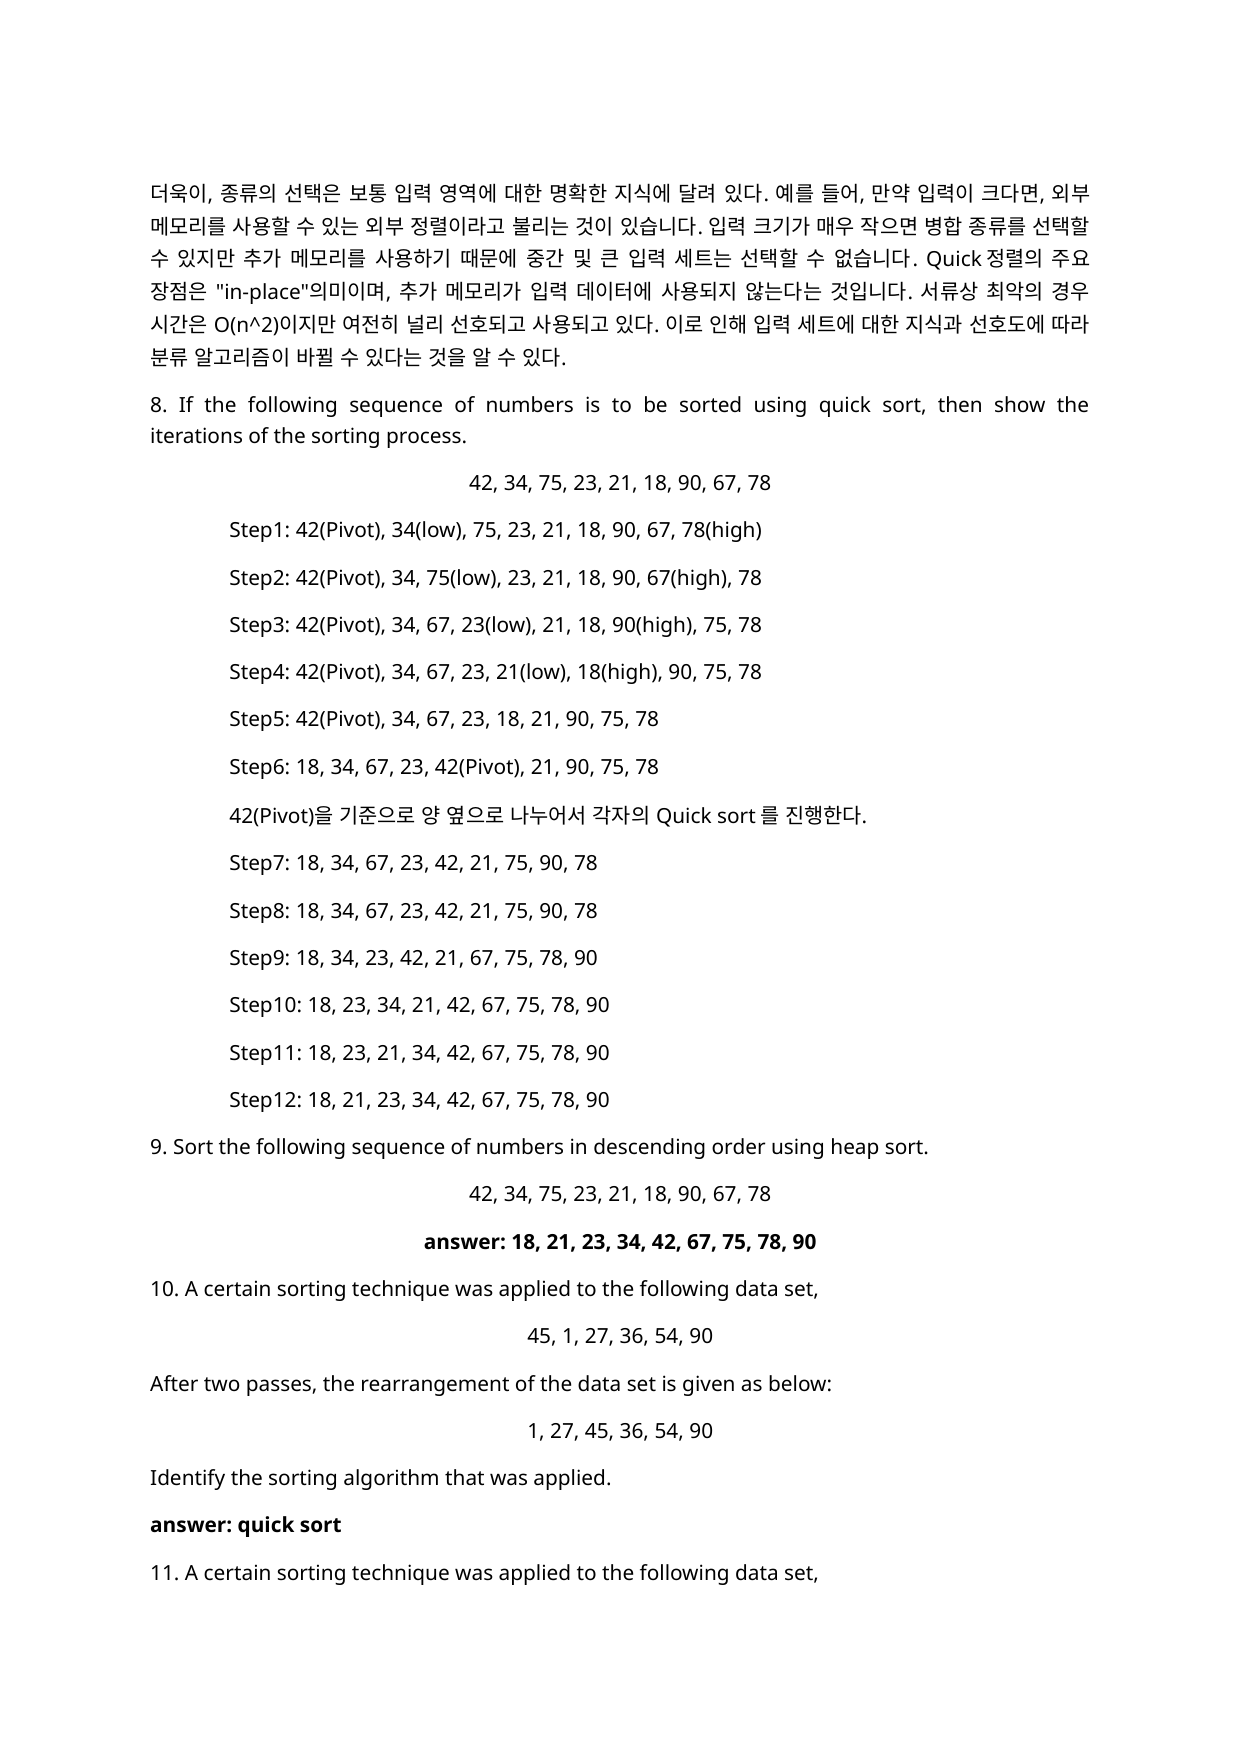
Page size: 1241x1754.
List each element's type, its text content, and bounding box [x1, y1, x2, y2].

text 42, 34, 75, 23, 21, 18, 90, 67, 78 [150, 468, 1090, 496]
list Step8: 18, 34, 67, 23, 42, 21, 75, 90, 78 [229, 896, 1090, 924]
list Step10: 18, 23, 34, 21, 42, 67, 75, 78, 90 [229, 990, 1090, 1019]
text answer: quick sort [150, 1511, 1090, 1539]
list Step7: 18, 34, 67, 23, 42, 21, 75, 90, 78 [229, 848, 1090, 877]
list Step6: 18, 34, 67, 23, 42(Pivot), 21, 90, 75, 78 [229, 752, 1090, 780]
text 1, 27, 45, 36, 54, 90 [150, 1416, 1090, 1444]
list Step11: 18, 23, 21, 34, 42, 67, 75, 78, 90 [229, 1038, 1090, 1066]
text 11. A certain sorting technique was applied to the following data set, [150, 1558, 1090, 1586]
list Step12: 18, 21, 23, 34, 42, 67, 75, 78, 90 [229, 1085, 1090, 1113]
text 45, 1, 27, 36, 54, 90 [150, 1321, 1090, 1350]
text 8. If the following sequence of numbers is to be sorted using quick sort, then show the iterations of the sorting process. [150, 390, 1090, 449]
list Step3: 42(Pivot), 34, 67, 23(low), 21, 18, 90(high), 75, 78 [229, 610, 1090, 638]
list Step4: 42(Pivot), 34, 67, 23, 21(low), 18(high), 90, 75, 78 [229, 657, 1090, 686]
text answer: 18, 21, 23, 34, 42, 67, 75, 78, 90 [150, 1227, 1090, 1255]
text 더욱이, 종류의 선택은 보통 입력 영역에 대한 명확한 지식에 달려 있다. 예를 들어, 만약 입력이 크다면, 외부 메모리를 사용할 수 있는 외부 정렬이라고 불리는 것이 있습니다. 입력 크기가 매우 작으면 병합 종류를 선택할 수 있지만 추가 메모리를 사용하기 때문에 중간 및 큰 입력 세트는 선택할 수 없습니다. Quick정렬의 주요 장점은 "in-place"의미이며, 추가 메모리가 입력 데이터에 사용되지 않는다는 것입니다. 서류상 최악의 경우 시간은 O(n^2)이지만 여전히 널리 선호되고 사용되고 있다. 이로 인해 입력 세트에 대한 지식과 선호도에 따라 분류 알고리즘이 바뀔 수 있다는 것을 알 수 있다. [150, 177, 1090, 371]
list Step1: 42(Pivot), 34(low), 75, 23, 21, 18, 90, 67, 78(high) [229, 515, 1090, 544]
list Step2: 42(Pivot), 34, 75(low), 23, 21, 18, 90, 67(high), 78 [229, 563, 1090, 591]
text 42, 34, 75, 23, 21, 18, 90, 67, 78 [150, 1179, 1090, 1208]
text After two passes, the rearrangement of the data set is given as below: [150, 1369, 1090, 1397]
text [150, 1463, 1090, 1492]
list Step9: 18, 34, 23, 42, 21, 67, 75, 78, 90 [229, 943, 1090, 971]
text 10. A certain sorting technique was applied to the following data set, [150, 1274, 1090, 1302]
text 9. Sort the following sequence of numbers in descending order using heap sort. [150, 1132, 1090, 1161]
list Step5: 42(Pivot), 34, 67, 23, 18, 21, 90, 75, 78 [229, 704, 1090, 733]
list 42(Pivot)을 기준으로 양 옆으로 나누어서 각자의 Quick sort를 진행한다. [229, 799, 1090, 829]
